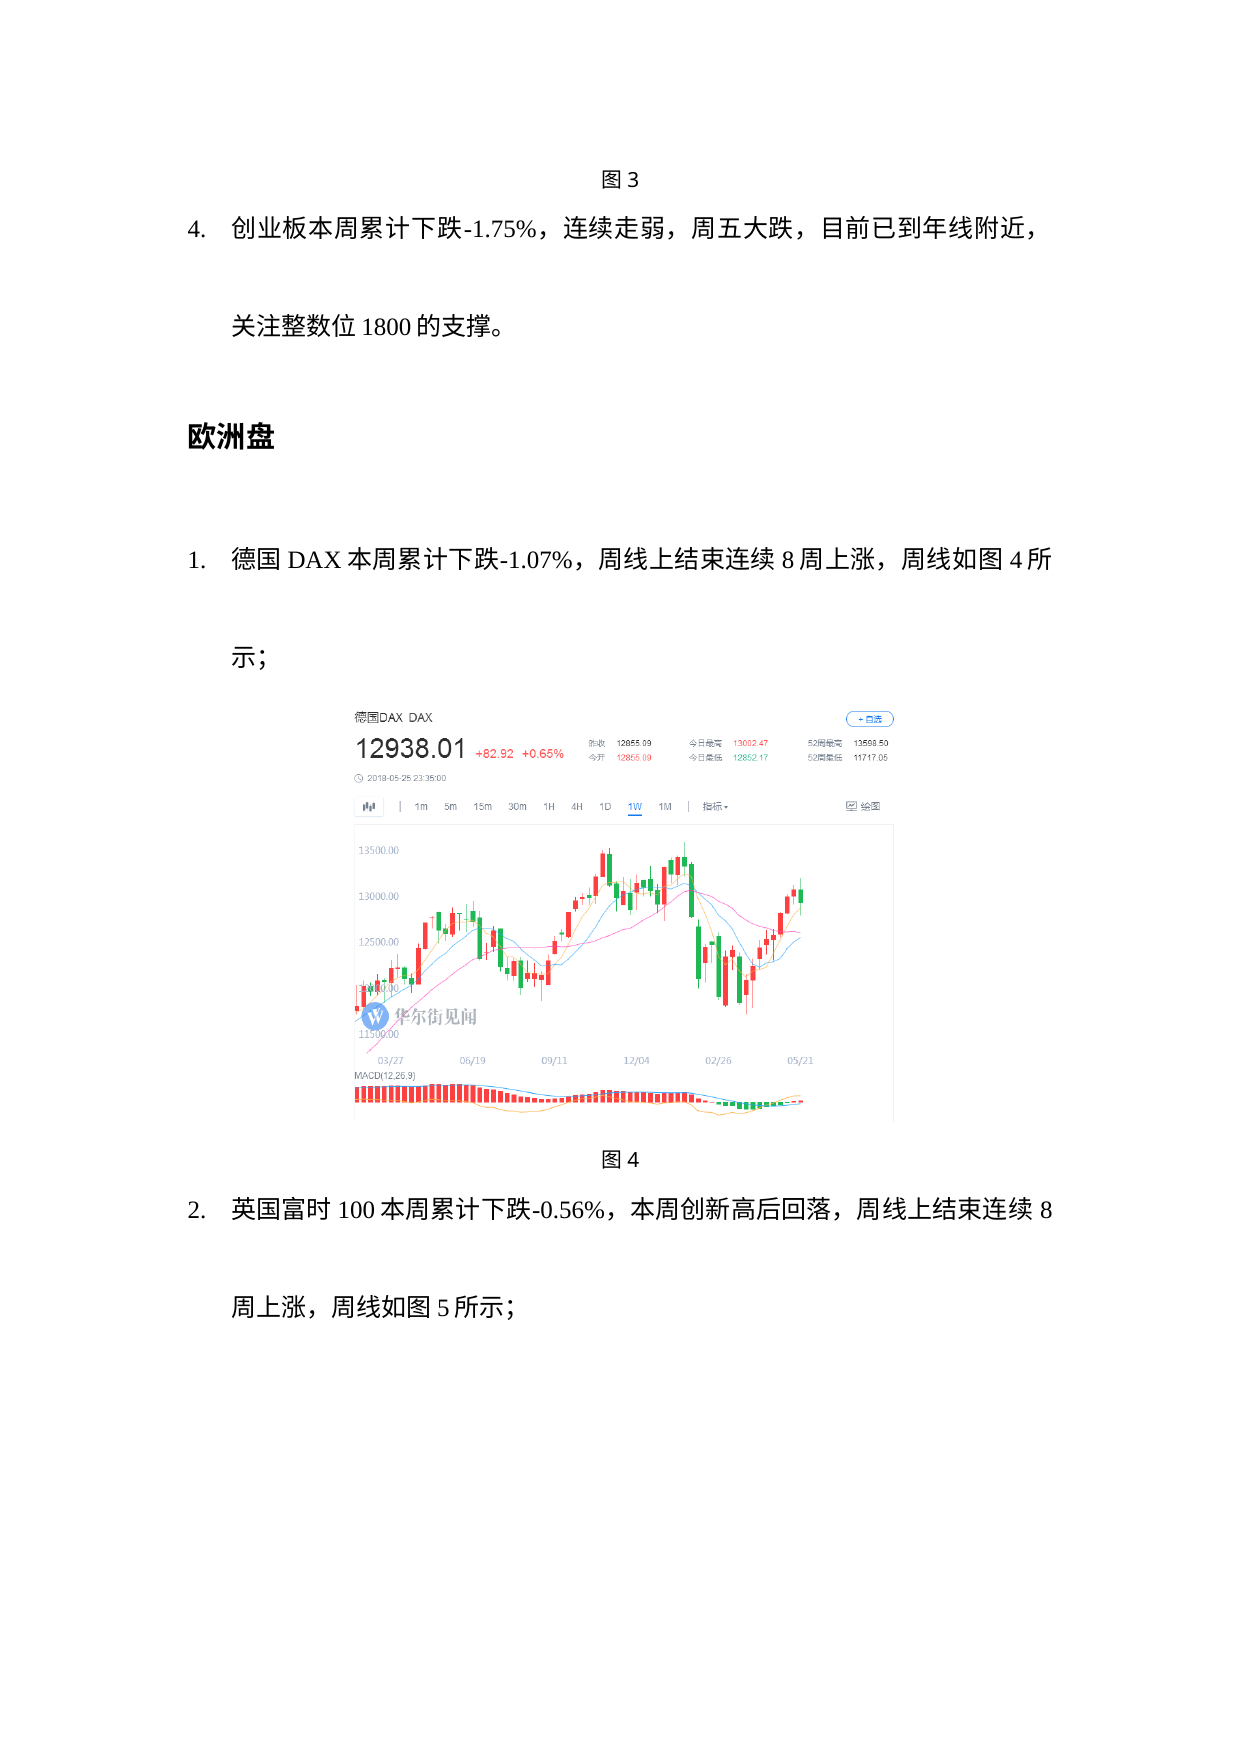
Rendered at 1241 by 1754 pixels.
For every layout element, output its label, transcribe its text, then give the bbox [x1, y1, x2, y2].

list 创业板本周累计下跌-1.75%，连续走弱，周五大跌，目前已到年线附近，关注整数位1800的支撑。 [187, 194, 1053, 357]
list 英国富时100本周累计下跌-0.56%，本周创新高后回落，周线上结束连续8周上涨，周线如图 5所示； [187, 1175, 1053, 1338]
list 德国DAX本周累计下跌-1.07%，周线上结束连续8周上涨，周线如图 4所示； [187, 525, 1053, 688]
text 图 3 [187, 162, 1053, 194]
picture [346, 705, 895, 1122]
subtitle 欧洲盘 [187, 402, 1053, 467]
text 图 4 [187, 1143, 1053, 1175]
